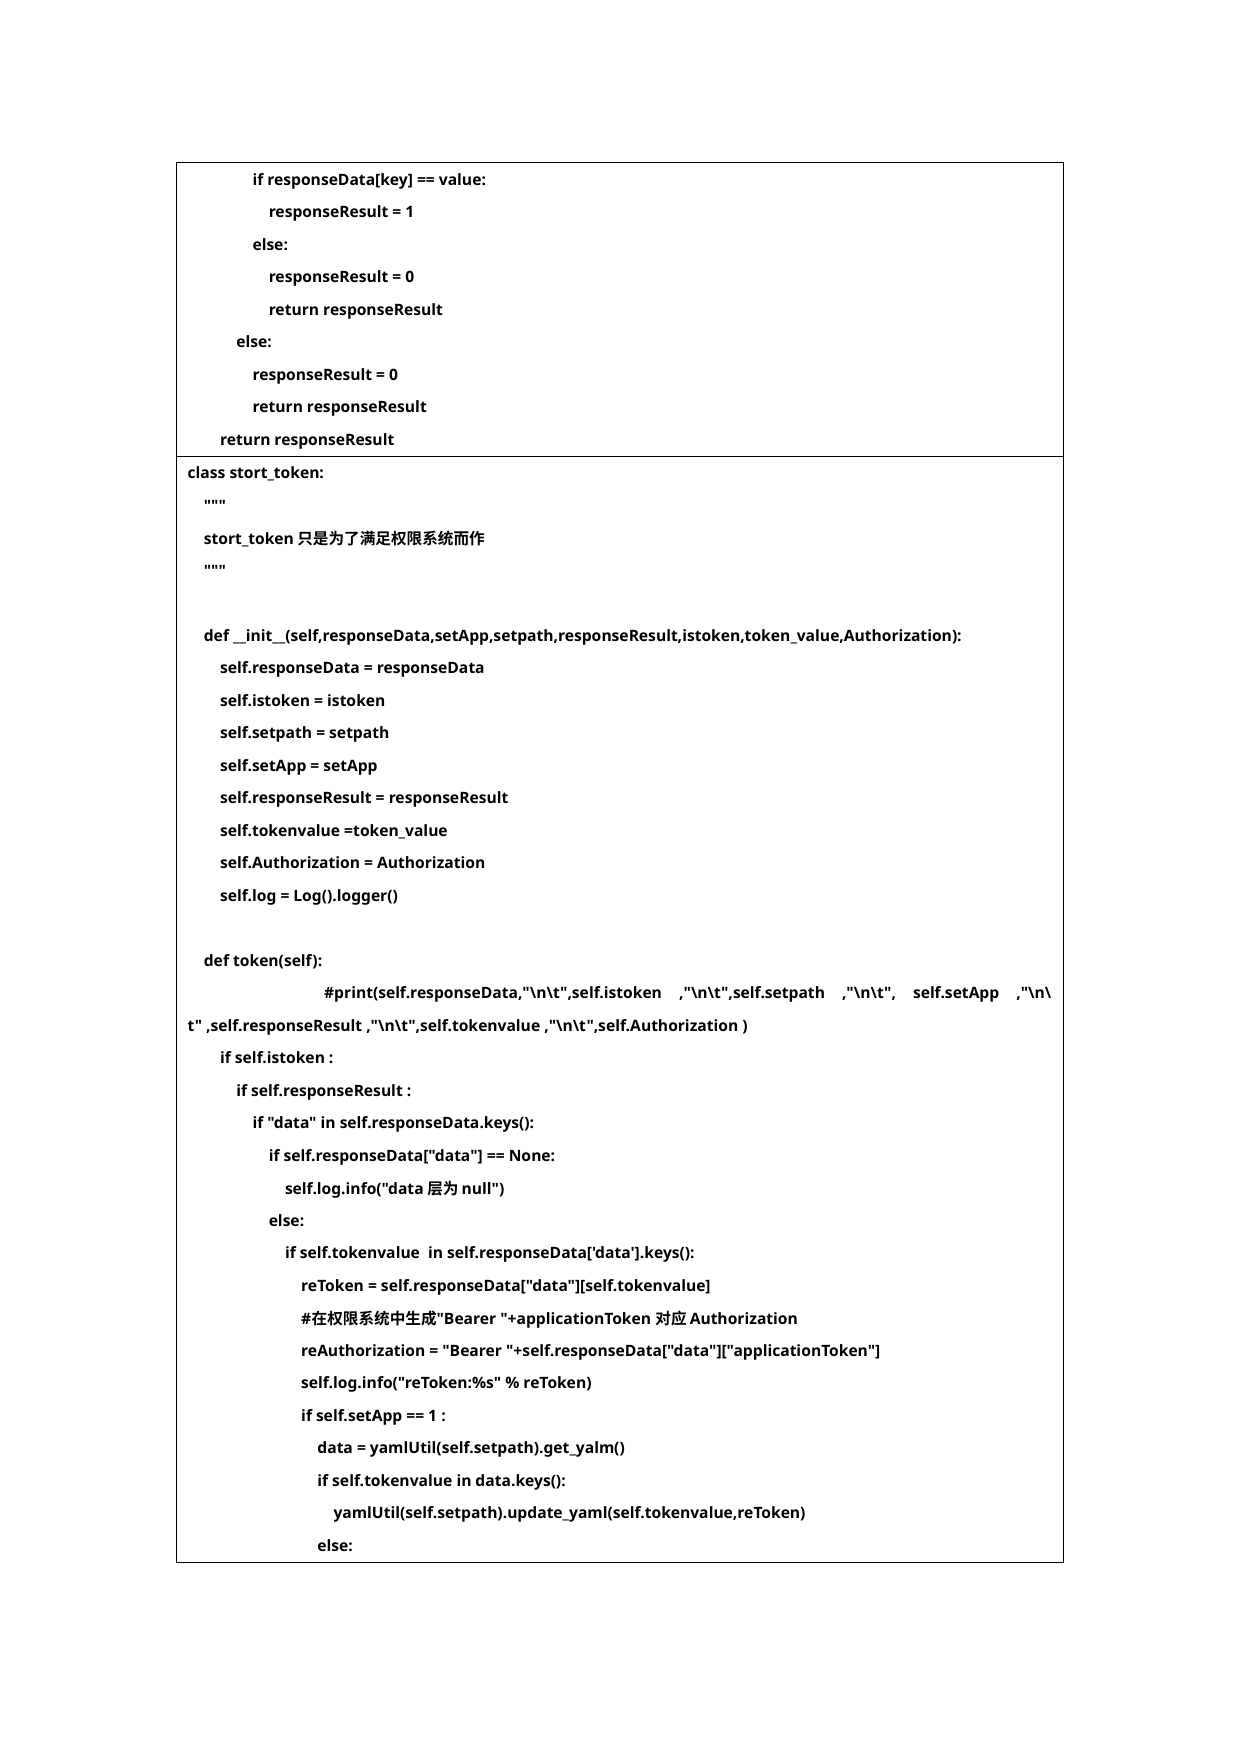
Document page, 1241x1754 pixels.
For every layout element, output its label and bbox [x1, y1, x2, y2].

table_header [177, 163, 1063, 456]
table_cell [177, 457, 1063, 1562]
